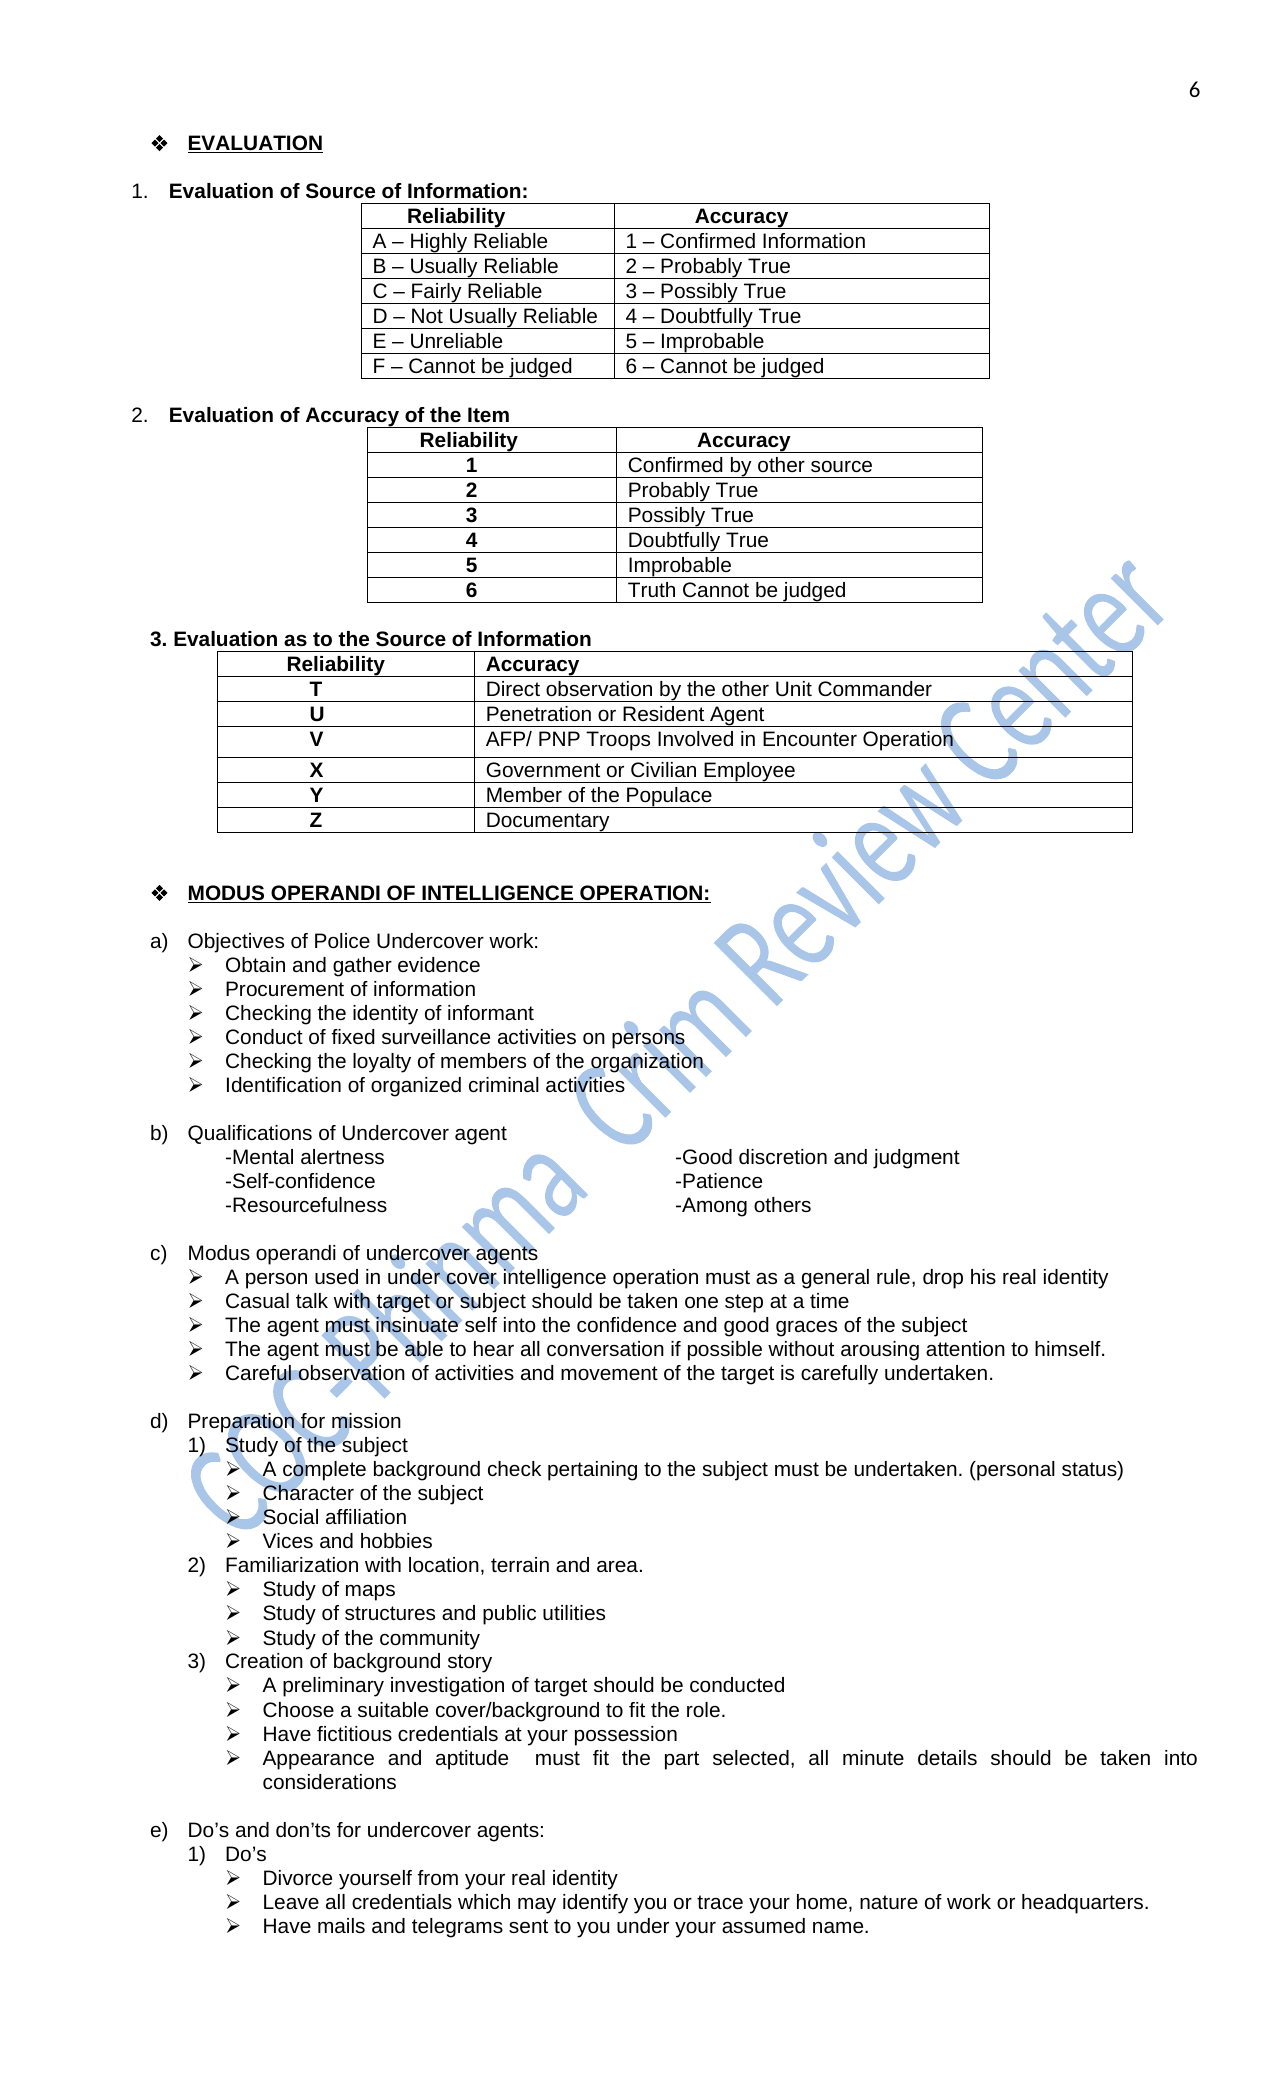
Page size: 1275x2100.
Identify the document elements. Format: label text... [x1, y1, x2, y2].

list The agent must be able to hear all conversation if possible without arousing attention to himself. [187, 1337, 1200, 1361]
list Preparation for mission [150, 1409, 1200, 1433]
table_cell Direct observation by the other Unit Commander [475, 677, 1132, 701]
table_header Reliability [362, 204, 614, 228]
list Checking the identity of informant [187, 1001, 1200, 1025]
table_cell 3 – Possibly True [615, 279, 989, 303]
list EVALUATION [150, 131, 1200, 155]
table_cell Probably True [617, 478, 982, 502]
table_cell Documentary [475, 808, 1132, 832]
table_cell 6 – Cannot be judged [615, 354, 989, 378]
table_cell 6 [368, 578, 616, 602]
list Objectives of Police Undercover work: [150, 929, 1200, 953]
list Do’s and don’ts for undercover agents: [150, 1817, 1200, 1841]
list Study of the subject [187, 1433, 1200, 1457]
table_cell B – Usually Reliable [362, 254, 614, 278]
list Conduct of fixed surveillance activities on persons [187, 1025, 1200, 1049]
list MODUS OPERANDI OF INTELLIGENCE OPERATION: [150, 881, 1200, 905]
table_header Accuracy [475, 652, 1132, 676]
list Evaluation of Accuracy of the Item [131, 403, 1200, 427]
table_cell 4 – Doubtfully True [615, 304, 989, 328]
table_cell Truth Cannot be judged [617, 578, 982, 602]
table_header Accuracy [617, 428, 982, 452]
list The agent must insinuate self into the confidence and good graces of the subject [187, 1313, 1200, 1337]
list Checking the loyalty of members of the organization [187, 1049, 1200, 1073]
table_cell F – Cannot be judged [362, 354, 614, 378]
table_cell Improbable [617, 553, 982, 577]
list Evaluation of Source of Information: [131, 179, 1200, 203]
list Have mails and telegrams sent to you under your assumed name. [225, 1913, 1200, 1938]
text 3. Evaluation as to the Source of Information [150, 627, 1200, 651]
list Character of the subject [225, 1481, 1200, 1505]
list -Resourcefulness -Among others [225, 1193, 1200, 1217]
list Vices and hobbies [225, 1529, 1200, 1553]
list Procurement of information [187, 977, 1200, 1001]
list Do’s [187, 1841, 1200, 1865]
table_cell A – Highly Reliable [362, 229, 614, 253]
list Obtain and gather evidence [187, 953, 1200, 977]
table_header Accuracy [615, 204, 989, 228]
table_cell 1 – Confirmed Information [615, 229, 989, 253]
list A person used in under cover intelligence operation must as a general rule, drop his real identity [187, 1265, 1200, 1289]
table_cell D – Not Usually Reliable [362, 304, 614, 328]
list Identification of organized criminal activities [187, 1073, 1200, 1097]
table_cell U [218, 702, 474, 726]
list Study of the community [225, 1625, 1200, 1649]
list Qualifications of Undercover agent [150, 1121, 1200, 1145]
table_cell Possibly True [617, 503, 982, 527]
list Leave all credentials which may identify you or trace your home, nature of work or headquarters. [225, 1889, 1200, 1913]
table_cell Confirmed by other source [617, 453, 982, 477]
table_cell 1 [368, 453, 616, 477]
list Divorce yourself from your real identity [225, 1865, 1200, 1889]
table_cell E – Unreliable [362, 329, 614, 353]
list -Mental alertness -Good discretion and judgment [225, 1145, 1200, 1169]
list Modus operandi of undercover agents [150, 1241, 1200, 1265]
table_cell 4 [368, 528, 616, 552]
table_cell 2 – Probably True [615, 254, 989, 278]
table_cell Government or Civilian Employee [475, 758, 1132, 782]
list Creation of background story [187, 1649, 1200, 1673]
table_cell C – Fairly Reliable [362, 279, 614, 303]
list Study of maps [225, 1577, 1200, 1601]
list Choose a suitable cover/background to fit the role. [225, 1697, 1200, 1721]
table_cell Member of the Populace [475, 783, 1132, 807]
list -Self-confidence -Patience [225, 1169, 1200, 1193]
table_cell 5 [368, 553, 616, 577]
list Casual talk with target or subject should be taken one step at a time [187, 1289, 1200, 1313]
table_cell T [218, 677, 474, 701]
table_header Reliability [218, 652, 474, 676]
list Have fictitious credentials at your possession [225, 1721, 1200, 1746]
list Social affiliation [225, 1505, 1200, 1529]
table_cell 2 [368, 478, 616, 502]
table_cell X [218, 758, 474, 782]
table_cell 3 [368, 503, 616, 527]
list A complete background check pertaining to the subject must be undertaken. (personal status) [225, 1457, 1200, 1481]
table_cell Penetration or Resident Agent [475, 702, 1132, 726]
table_cell AFP/ PNP Troops Involved in Encounter Operation [475, 727, 1132, 757]
table_cell Z [218, 808, 474, 832]
list A preliminary investigation of target should be conducted [225, 1673, 1200, 1697]
list Study of structures and public utilities [225, 1601, 1200, 1625]
table_cell V [218, 727, 474, 757]
list Careful observation of activities and movement of the target is carefully undertaken. [187, 1361, 1200, 1385]
list Familiarization with location, terrain and area. [187, 1553, 1200, 1577]
list Appearance and aptitude must fit the part selected, all minute details should be taken into considerations [225, 1746, 1200, 1793]
table_cell Y [218, 783, 474, 807]
table_cell 5 – Improbable [615, 329, 989, 353]
table_cell Doubtfully True [617, 528, 982, 552]
table_header Reliability [368, 428, 616, 452]
